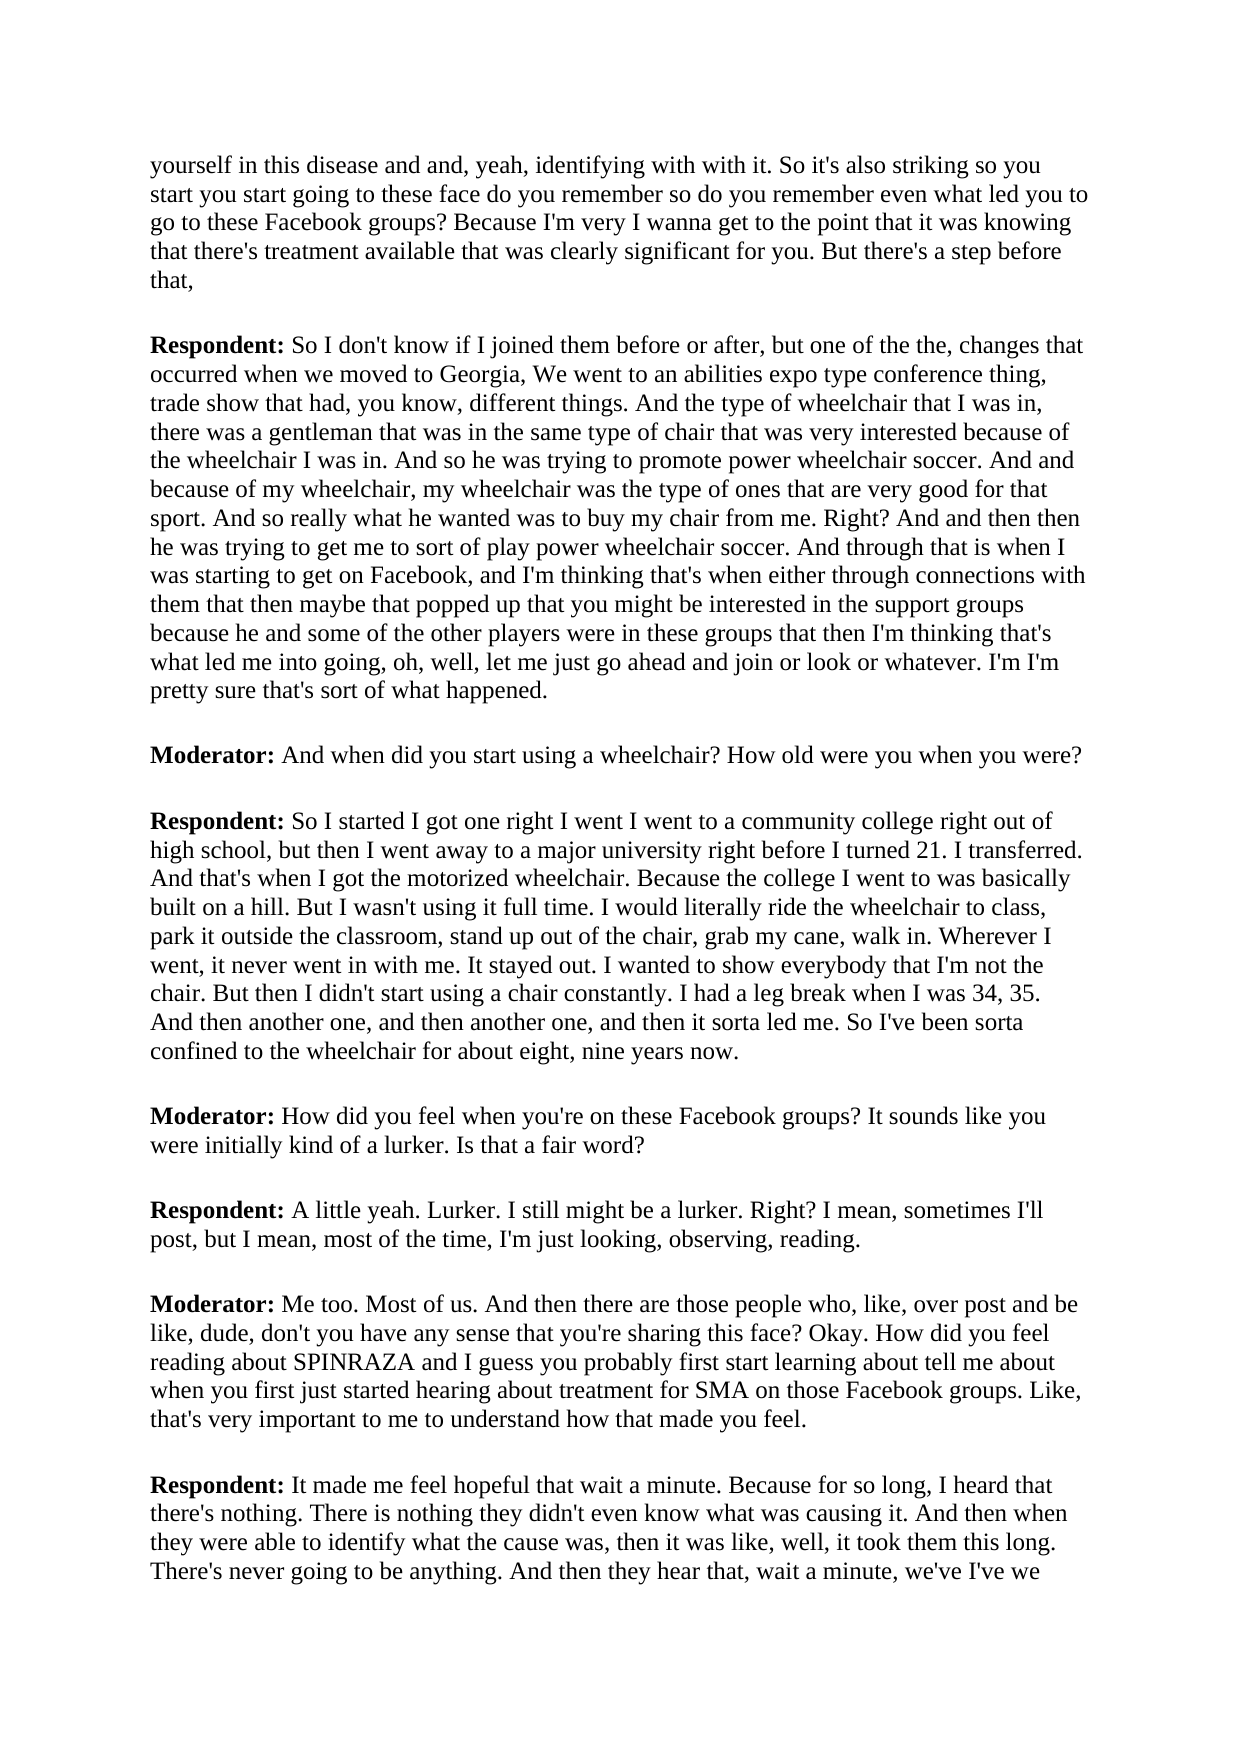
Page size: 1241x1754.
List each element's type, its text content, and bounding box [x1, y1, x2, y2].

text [150, 150, 1090, 294]
text Moderator: And when did you start using a wheelchair? How old were you when you were? [150, 741, 1090, 769]
text Respondent: So I don't know if I joined them before or after, but one of the the, changes that occurred when we moved to Georgia, We went to an abilities expo type conference thing, trade show that had, you know, different things. And the type of wheelchair that I was in, there was a gentleman that was in the same type of chair that was very interested because of the wheelchair I was in. And so he was trying to promote power wheelchair soccer. And and because of my wheelchair, my wheelchair was the type of ones that are very good for that sport. And so really what he wanted was to buy my chair from me. Right? And and then then he was trying to get me to sort of play power wheelchair soccer. And through that is when I was starting to get on Facebook, and I'm thinking that's when either through connections with them that then maybe that popped up that you might be interested in the support groups because he and some of the other players were in these groups that then I'm thinking that's what led me into going, oh, well, let me just go ahead and join or look or whatever. I'm I'm pretty sure that's sort of what happened. [150, 330, 1090, 704]
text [150, 1470, 1090, 1585]
text Moderator: How did you feel when you're on these Facebook groups? It sounds like you were initially kind of a lurker. Is that a fair word? [150, 1101, 1090, 1159]
text Respondent: So I started I got one right I went I went to a community college right out of high school, but then I went away to a major university right before I turned 21. I transferred. And that's when I got the motorized wheelchair. Because the college I went to was basically built on a hill. But I wasn't using it full time. I would literally ride the wheelchair to class, park it outside the classroom, stand up out of the chair, grab my cane, walk in. Wherever I went, it never went in with me. It stayed out. I wanted to show everybody that I'm not the chair. But then I didn't start using a chair constantly. I had a leg break when I was 34, 35. And then another one, and then another one, and then it sorta led me. So I've been sorta confined to the wheelchair for about eight, nine years now. [150, 806, 1090, 1065]
text Moderator: Me too. Most of us. And then there are those people who, like, over post and be like, dude, don't you have any sense that you're sharing this face? Okay. How did you feel reading about SPINRAZA and I guess you probably first start learning about tell me about when you first just started hearing about treatment for SMA on those Facebook groups. Like, that's very important to me to understand how that made you feel. [150, 1289, 1090, 1433]
text Respondent: A little yeah. Lurker. I still might be a lurker. Right? I mean, sometimes I'll post, but I mean, most of the time, I'm just looking, observing, reading. [150, 1195, 1090, 1253]
